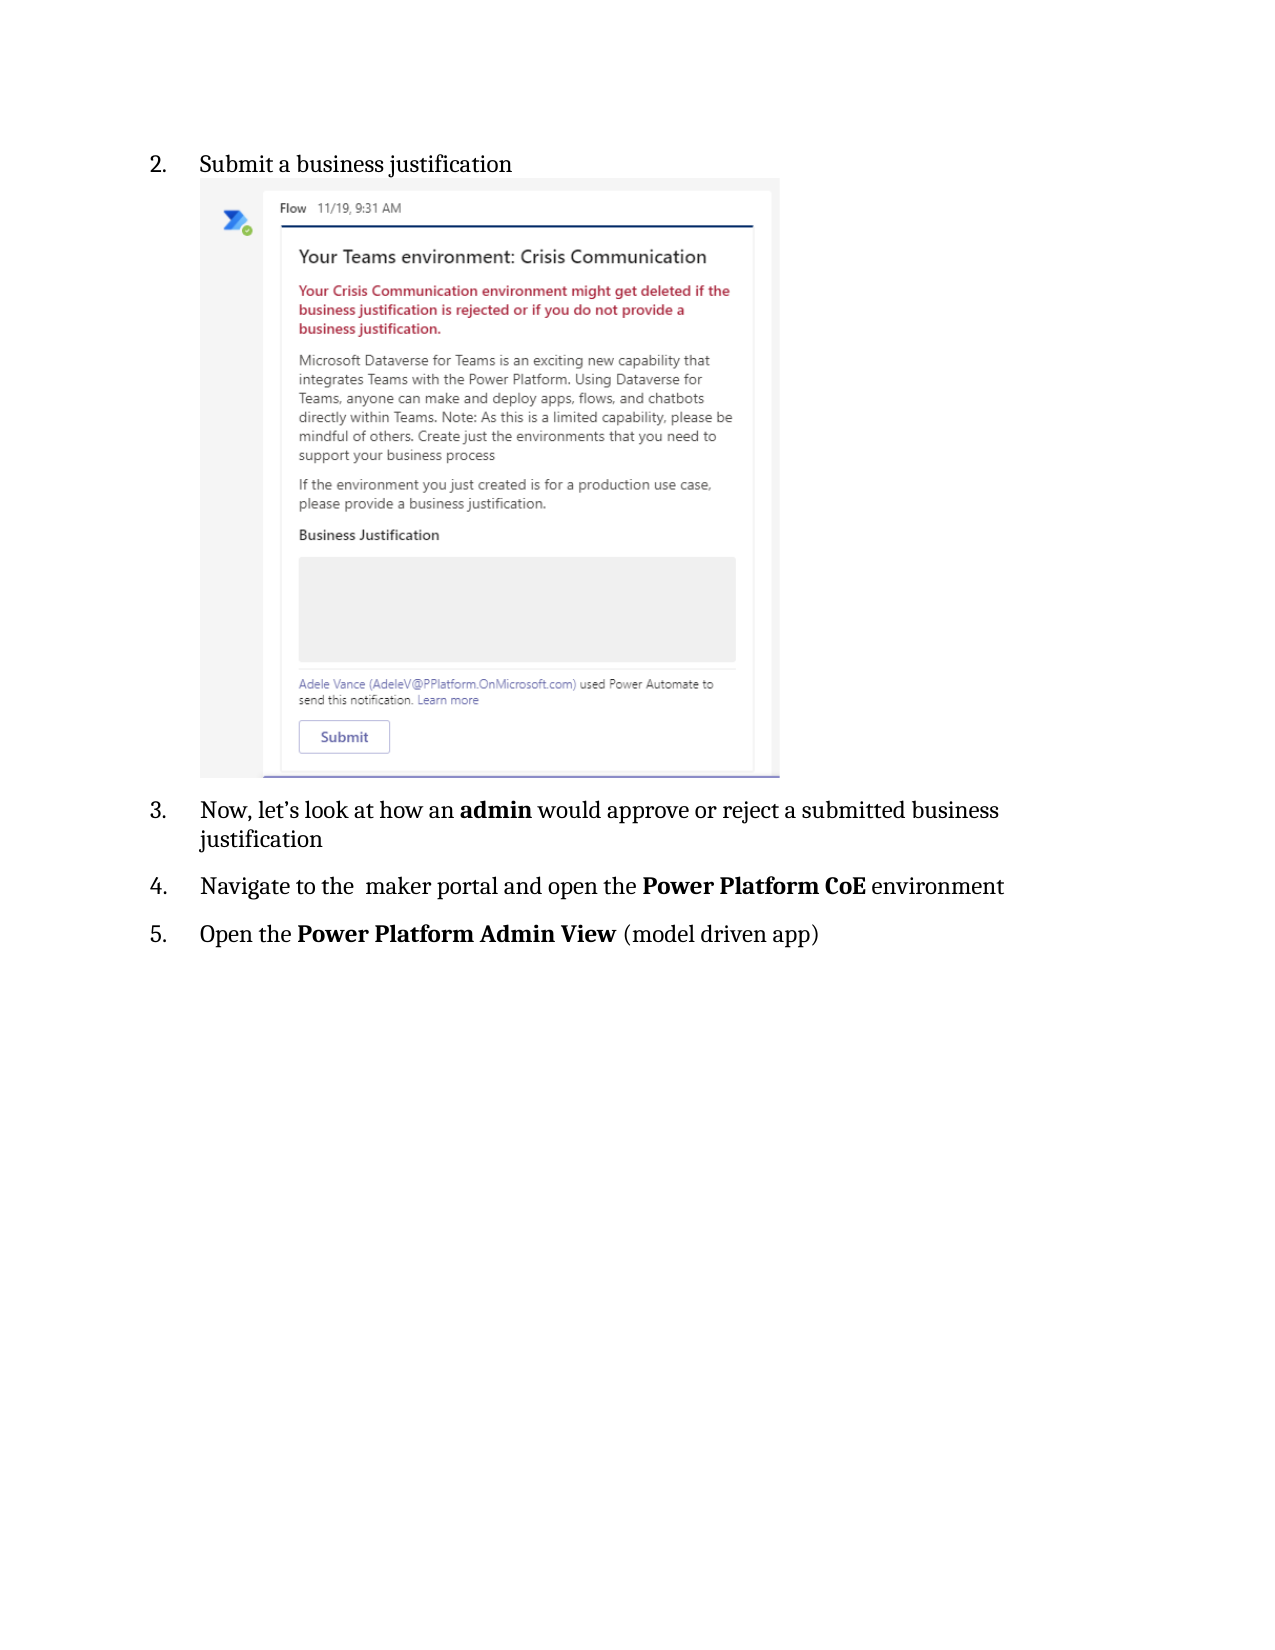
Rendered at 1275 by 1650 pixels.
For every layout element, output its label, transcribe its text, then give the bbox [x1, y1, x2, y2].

list Open the Power Platform Admin View (model driven app) [150, 920, 1125, 948]
list Now, let’s look at how an admin would approve or reject a submitted business justification [150, 796, 1125, 853]
list Navigate to the maker portal and open the Power Platform CoE environment [150, 872, 1125, 901]
picture [200, 178, 780, 778]
